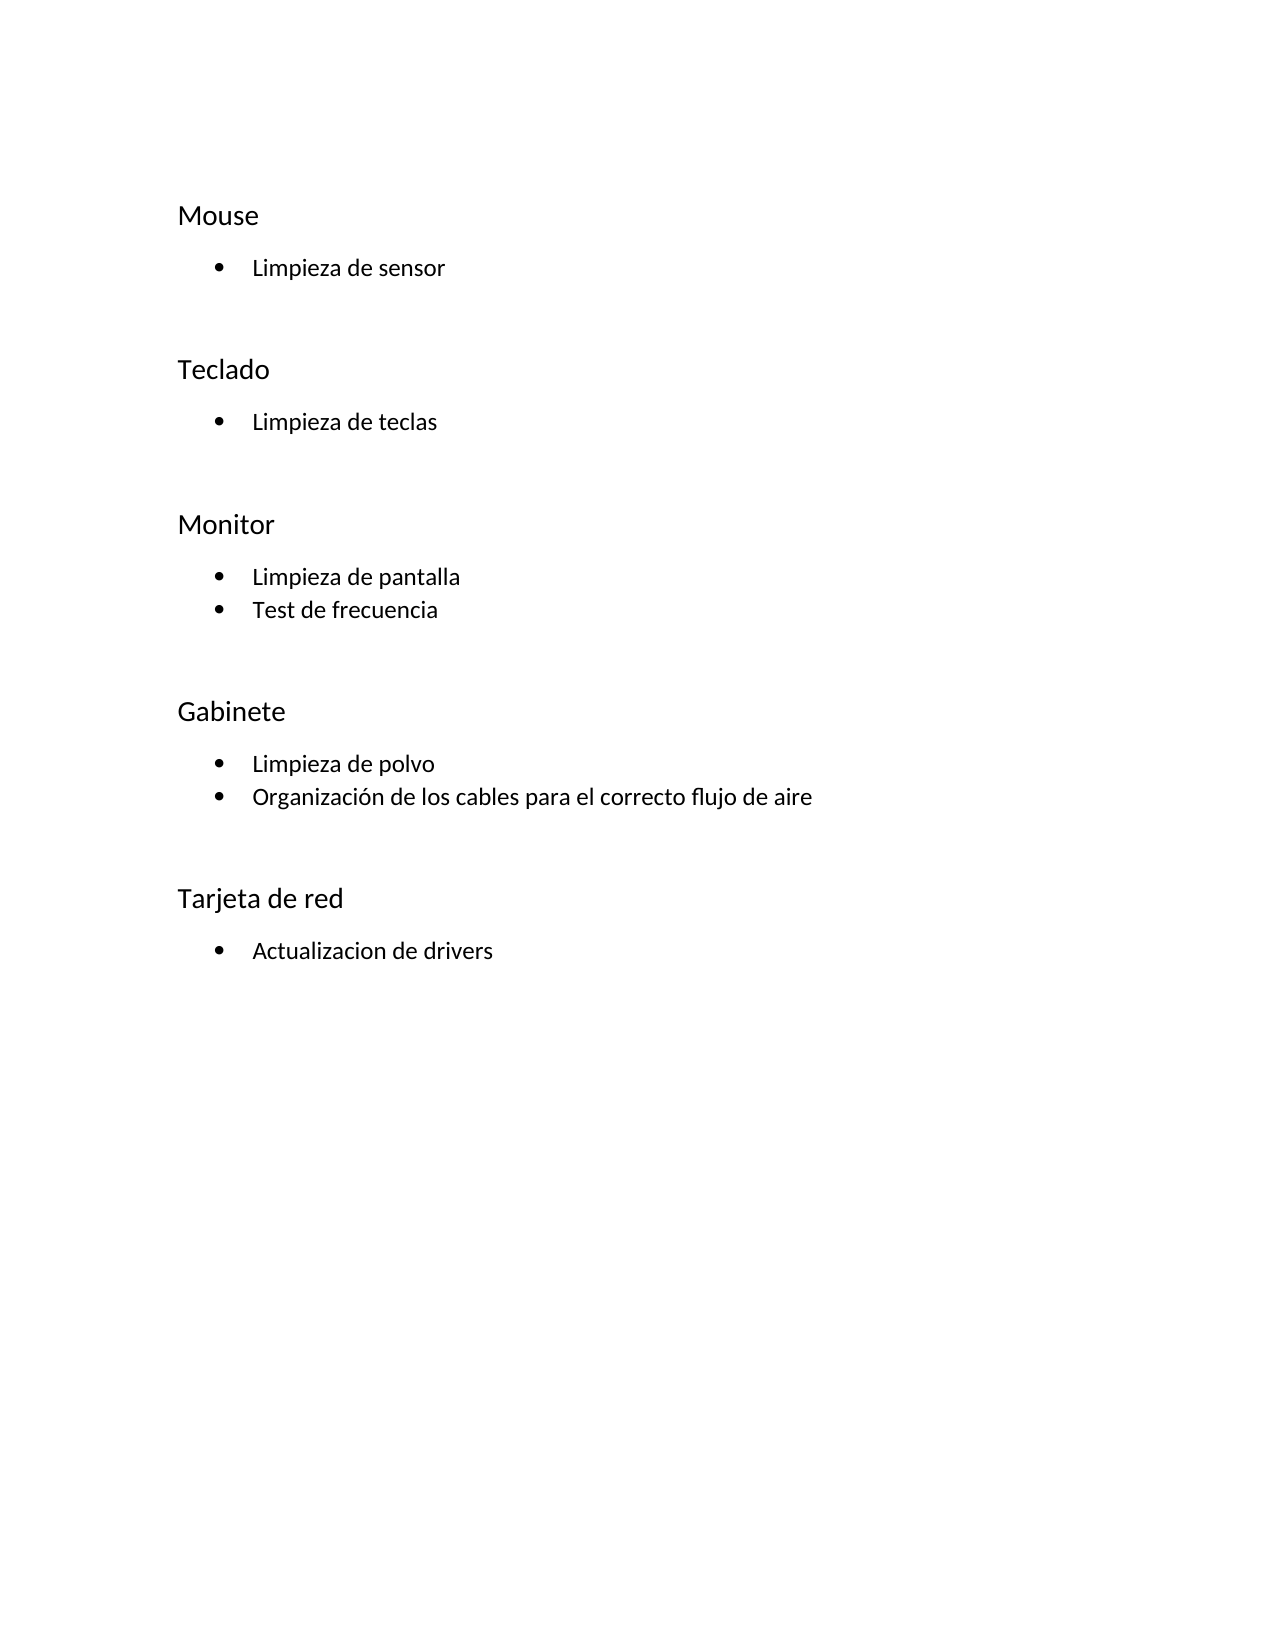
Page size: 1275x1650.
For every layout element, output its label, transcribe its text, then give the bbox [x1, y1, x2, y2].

text Gabinete [177, 693, 1098, 728]
text Monitor [177, 506, 1098, 541]
list Actualizacion de drivers [215, 935, 1098, 966]
list Limpieza de teclas [215, 407, 1098, 437]
text Tarjeta de red [177, 880, 1098, 916]
list Test de frecuencia [215, 594, 1098, 624]
list Limpieza de sensor [215, 252, 1098, 283]
list Organización de los cables para el correcto flujo de aire [215, 781, 1098, 811]
list Limpieza de polvo [215, 748, 1098, 778]
text Mouse [177, 197, 1098, 233]
text Teclado [177, 351, 1098, 387]
list Limpieza de pantalla [215, 561, 1098, 591]
